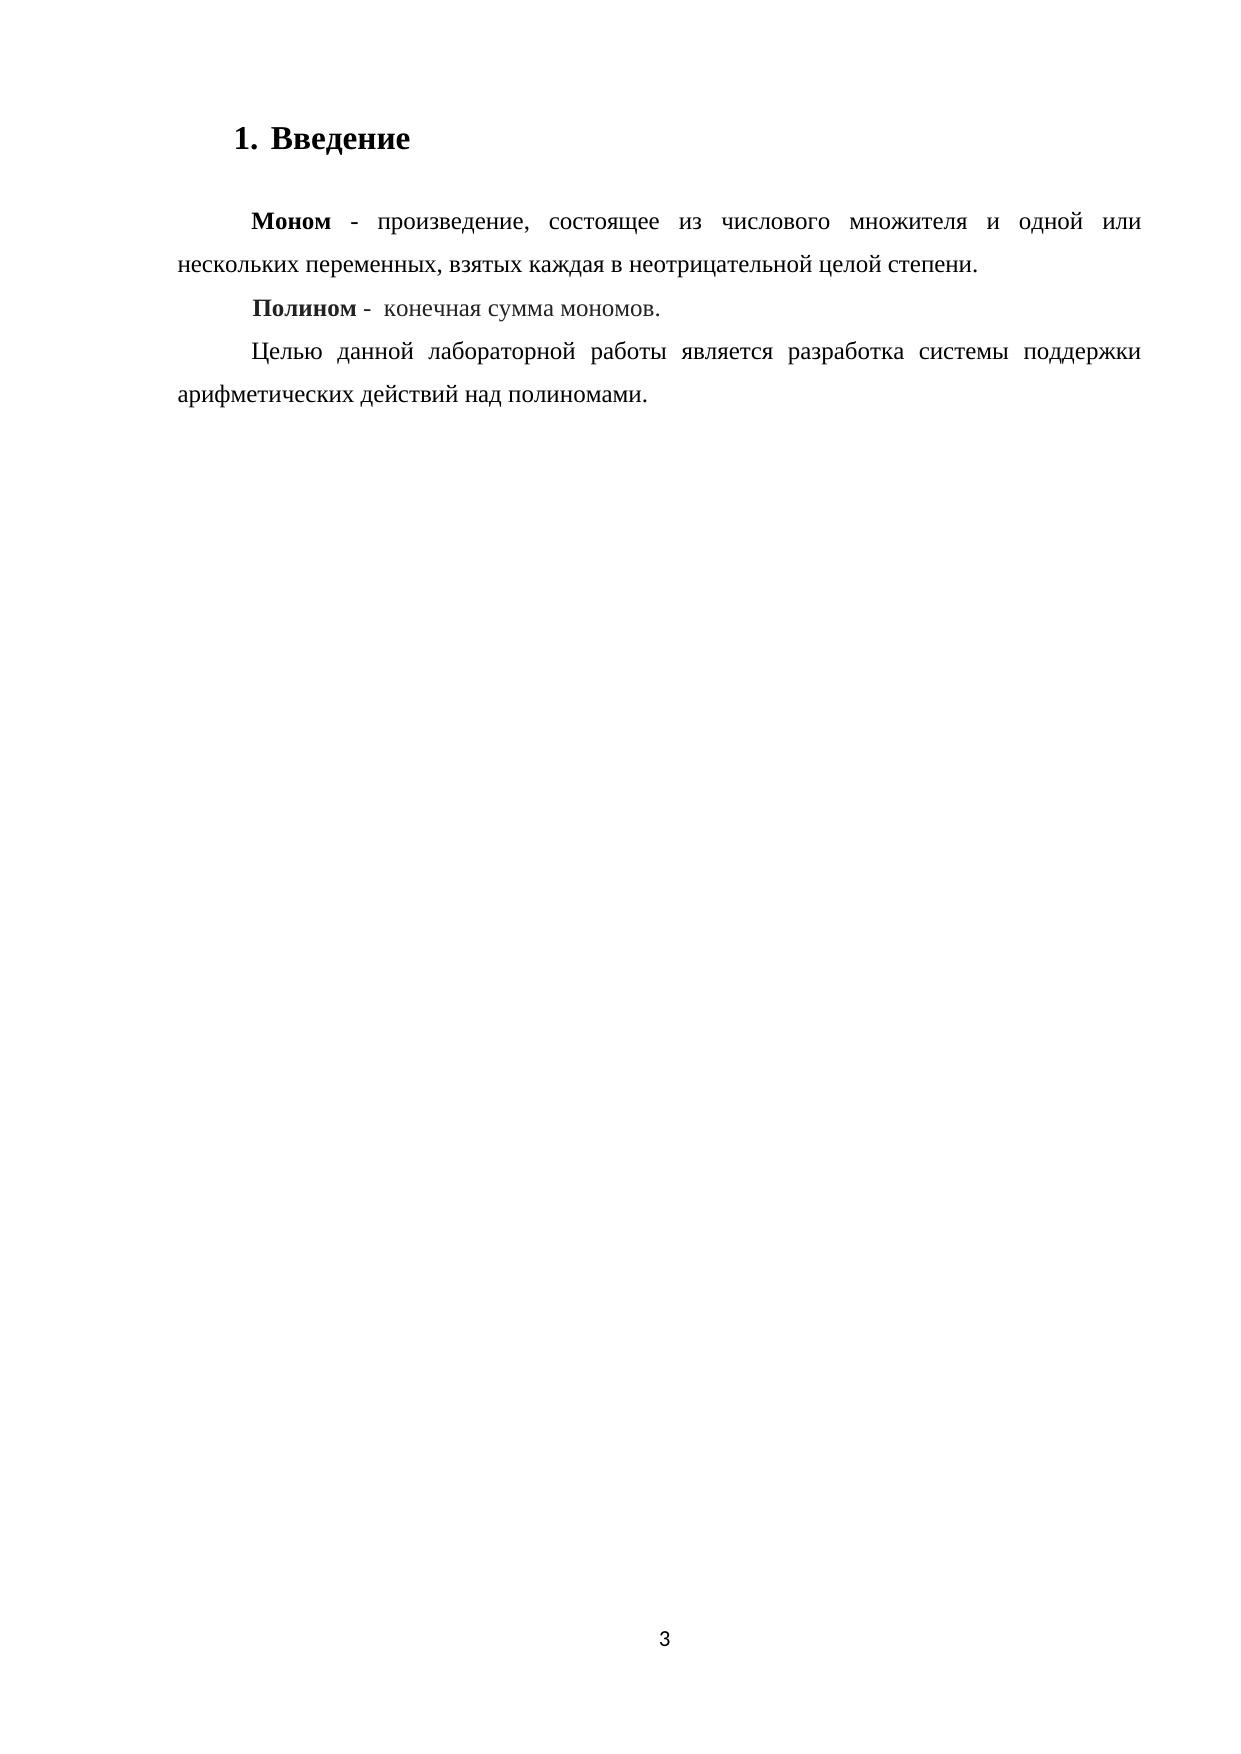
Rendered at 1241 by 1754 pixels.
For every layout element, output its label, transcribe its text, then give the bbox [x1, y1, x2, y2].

list Введение [233, 118, 1152, 156]
text Полином - конечная сумма мономов. [377, 293, 1142, 321]
text Mоном - произведение, состоящее из числового множителя и одной или нескольких переменных, взятых каждая в неотрицательной целой степени. [177, 206, 1142, 278]
text Целью данной лабораторной работы является разработка системы поддержки арифметических действий над полиномами. [177, 336, 1142, 408]
